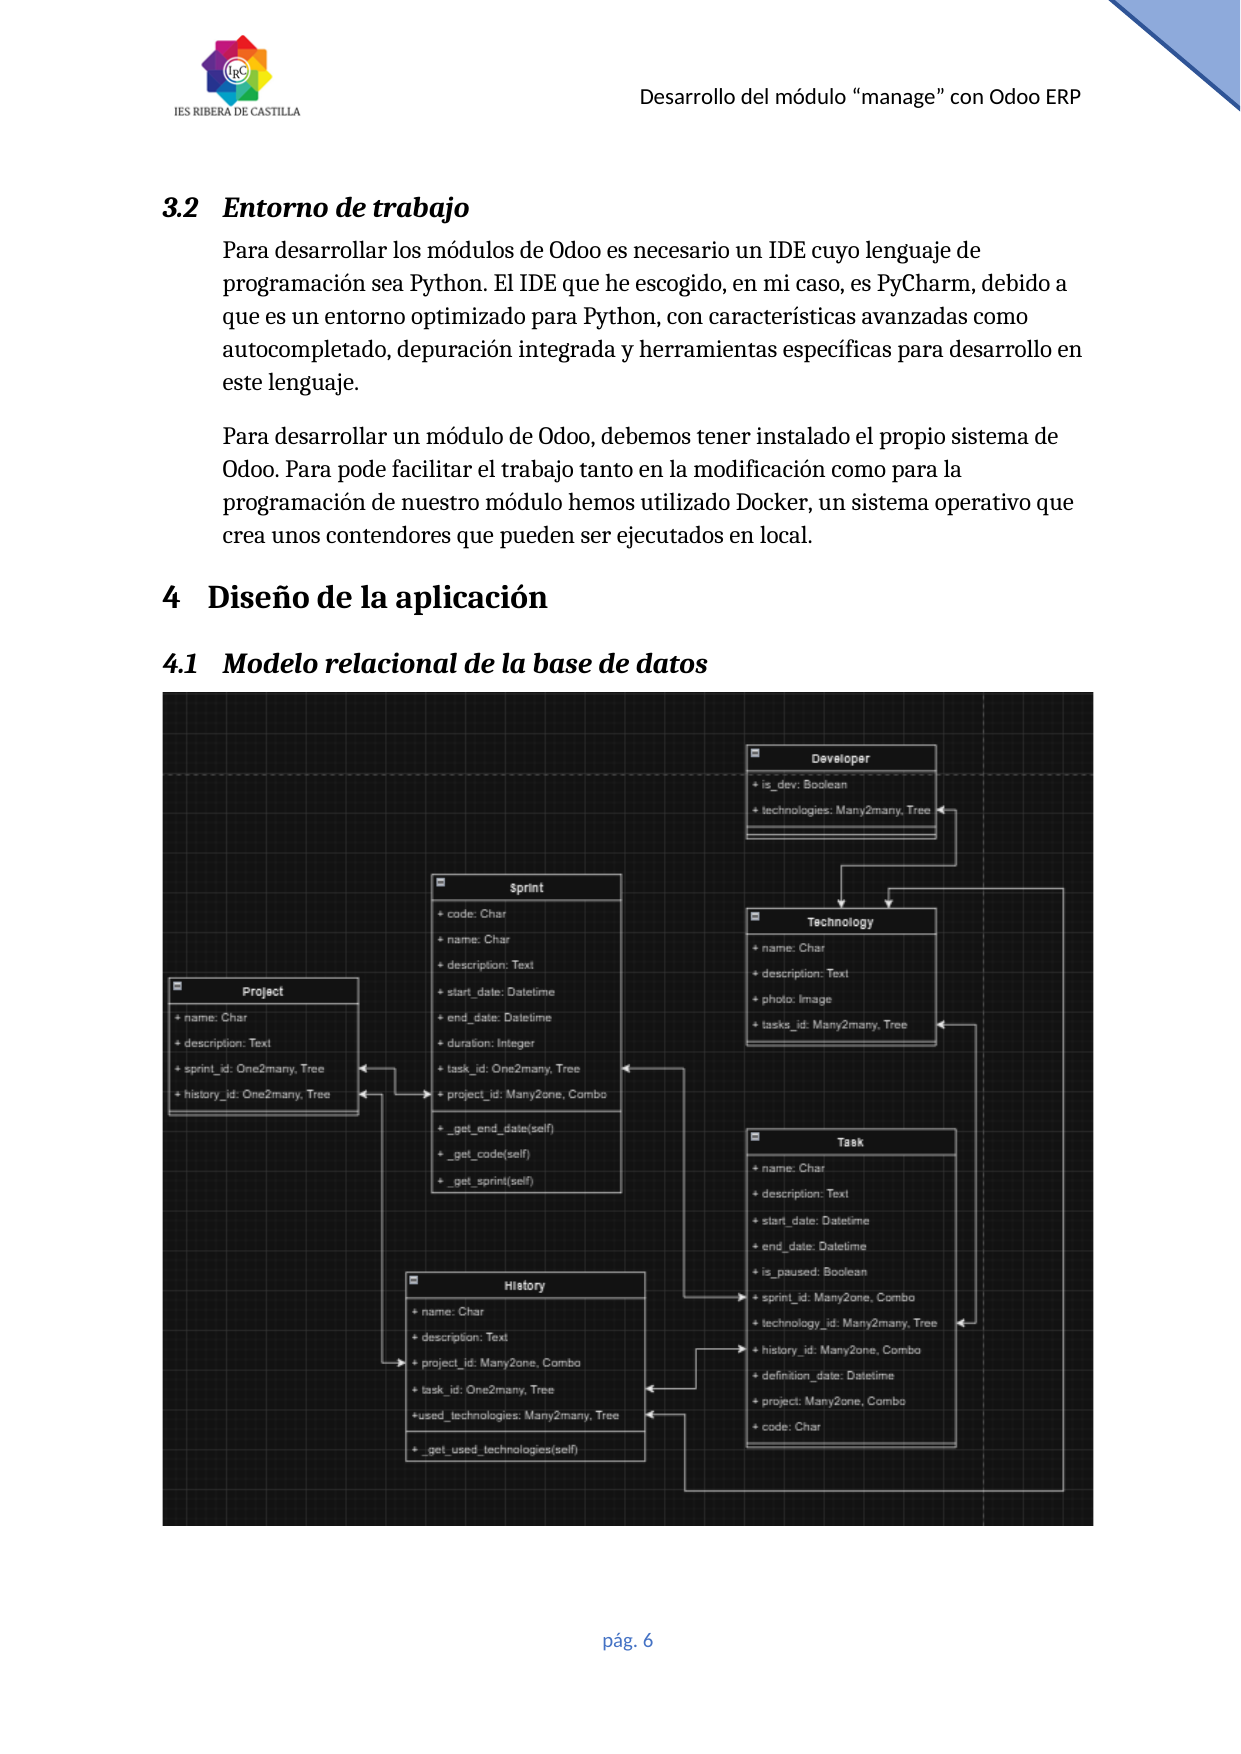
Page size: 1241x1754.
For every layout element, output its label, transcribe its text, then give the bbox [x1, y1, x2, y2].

subtitle Entorno de trabajo [162, 191, 1093, 224]
text Para desarrollar un módulo de Odoo, debemos tener instalado el propio sistema de Odoo. Para pode facilitar el trabajo tanto en la modificación como para la programación de nuestro módulo hemos utilizado Docker, un sistema operativo que crea unos contendores que pueden ser ejecutados en local. [222, 422, 1093, 549]
subtitle Diseño de la aplicación [162, 579, 1093, 617]
picture [162, 692, 1094, 1526]
subtitle Modelo relacional de la base de datos [162, 648, 1093, 681]
text Para desarrollar los módulos de Odoo es necesario un IDE cuyo lenguaje de programación sea Python. El IDE que he escogido, en mi caso, es PyCharm, debido a que es un entorno optimizado para Python, con características avanzadas como autocompletado, depuración integrada y herramientas específicas para desarrollo en este lenguaje. [222, 236, 1093, 396]
picture [173, 29, 304, 121]
